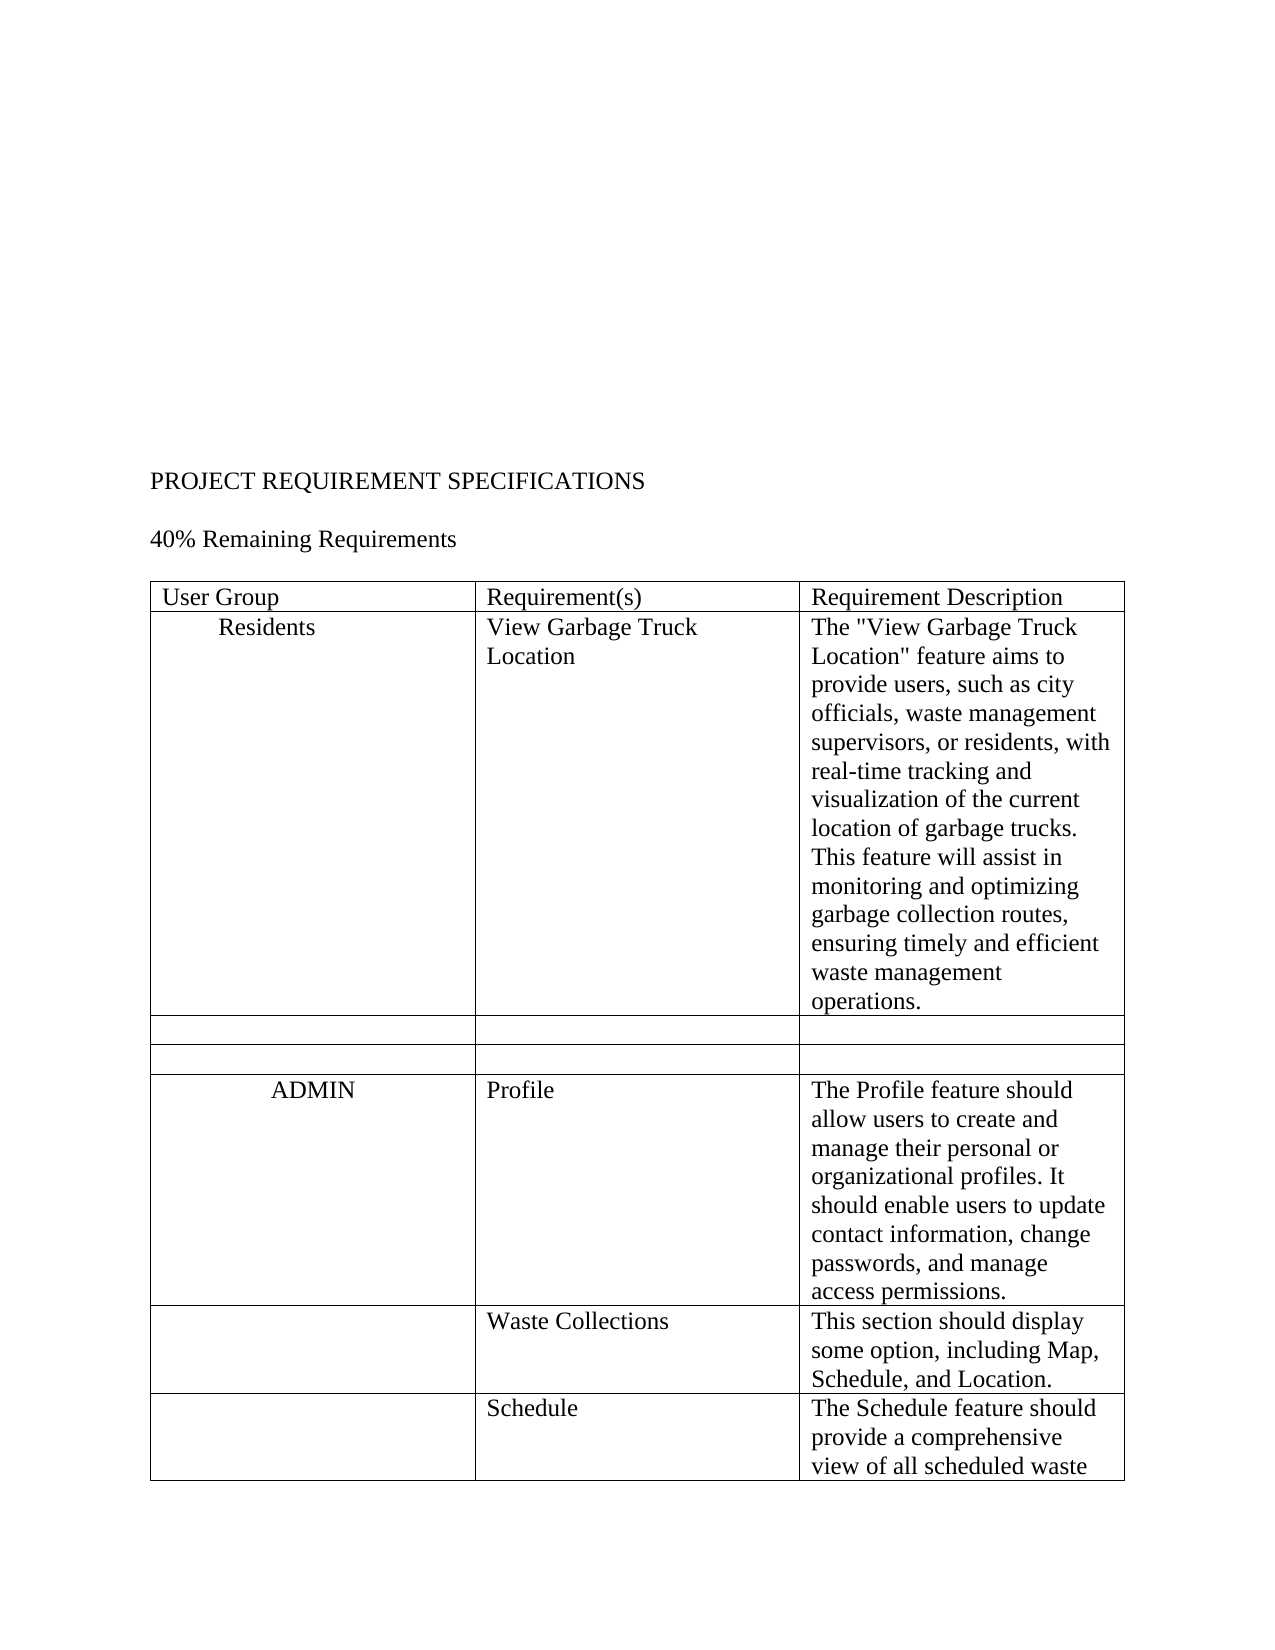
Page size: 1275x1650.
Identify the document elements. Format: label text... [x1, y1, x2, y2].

table_cell [476, 1045, 799, 1074]
table_header Requirement Description [800, 582, 1124, 611]
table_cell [800, 1394, 1124, 1480]
table_cell [151, 1045, 475, 1074]
table_cell [151, 1016, 475, 1044]
table_cell ADMIN [151, 1075, 475, 1305]
table_header User Group [151, 582, 475, 611]
table_cell The "View Garbage Truck Location" feature aims to provide users, such as city officials, waste management supervisors, or residents, with real-time tracking and visualization of the current location of garbage trucks. This feature will assist in monitoring and optimizing garbage collection routes, ensuring timely and efficient waste management operations. [800, 612, 1124, 1014]
text 40% Remaining Requirements [150, 524, 1125, 552]
table_cell Profile [476, 1075, 799, 1305]
table_cell Waste Collections [476, 1306, 799, 1392]
table_cell [800, 1016, 1124, 1044]
table_cell [151, 1306, 475, 1392]
text PROJECT REQUIREMENT SPECIFICATIONS [150, 466, 1125, 495]
table_cell [476, 1016, 799, 1044]
table_cell Residents [151, 612, 475, 1014]
table_cell The Profile feature should allow users to create and manage their personal or organizational profiles. It should enable users to update contact information, change passwords, and manage access permissions. [800, 1075, 1124, 1305]
table_cell [151, 1394, 475, 1480]
table_cell [800, 1045, 1124, 1074]
table_cell Schedule [476, 1394, 799, 1480]
table_cell This section should display some option, including Map, Schedule, and Location. [800, 1306, 1124, 1392]
table_cell View Garbage Truck Location [476, 612, 799, 1014]
table_header Requirement(s) [476, 582, 799, 611]
